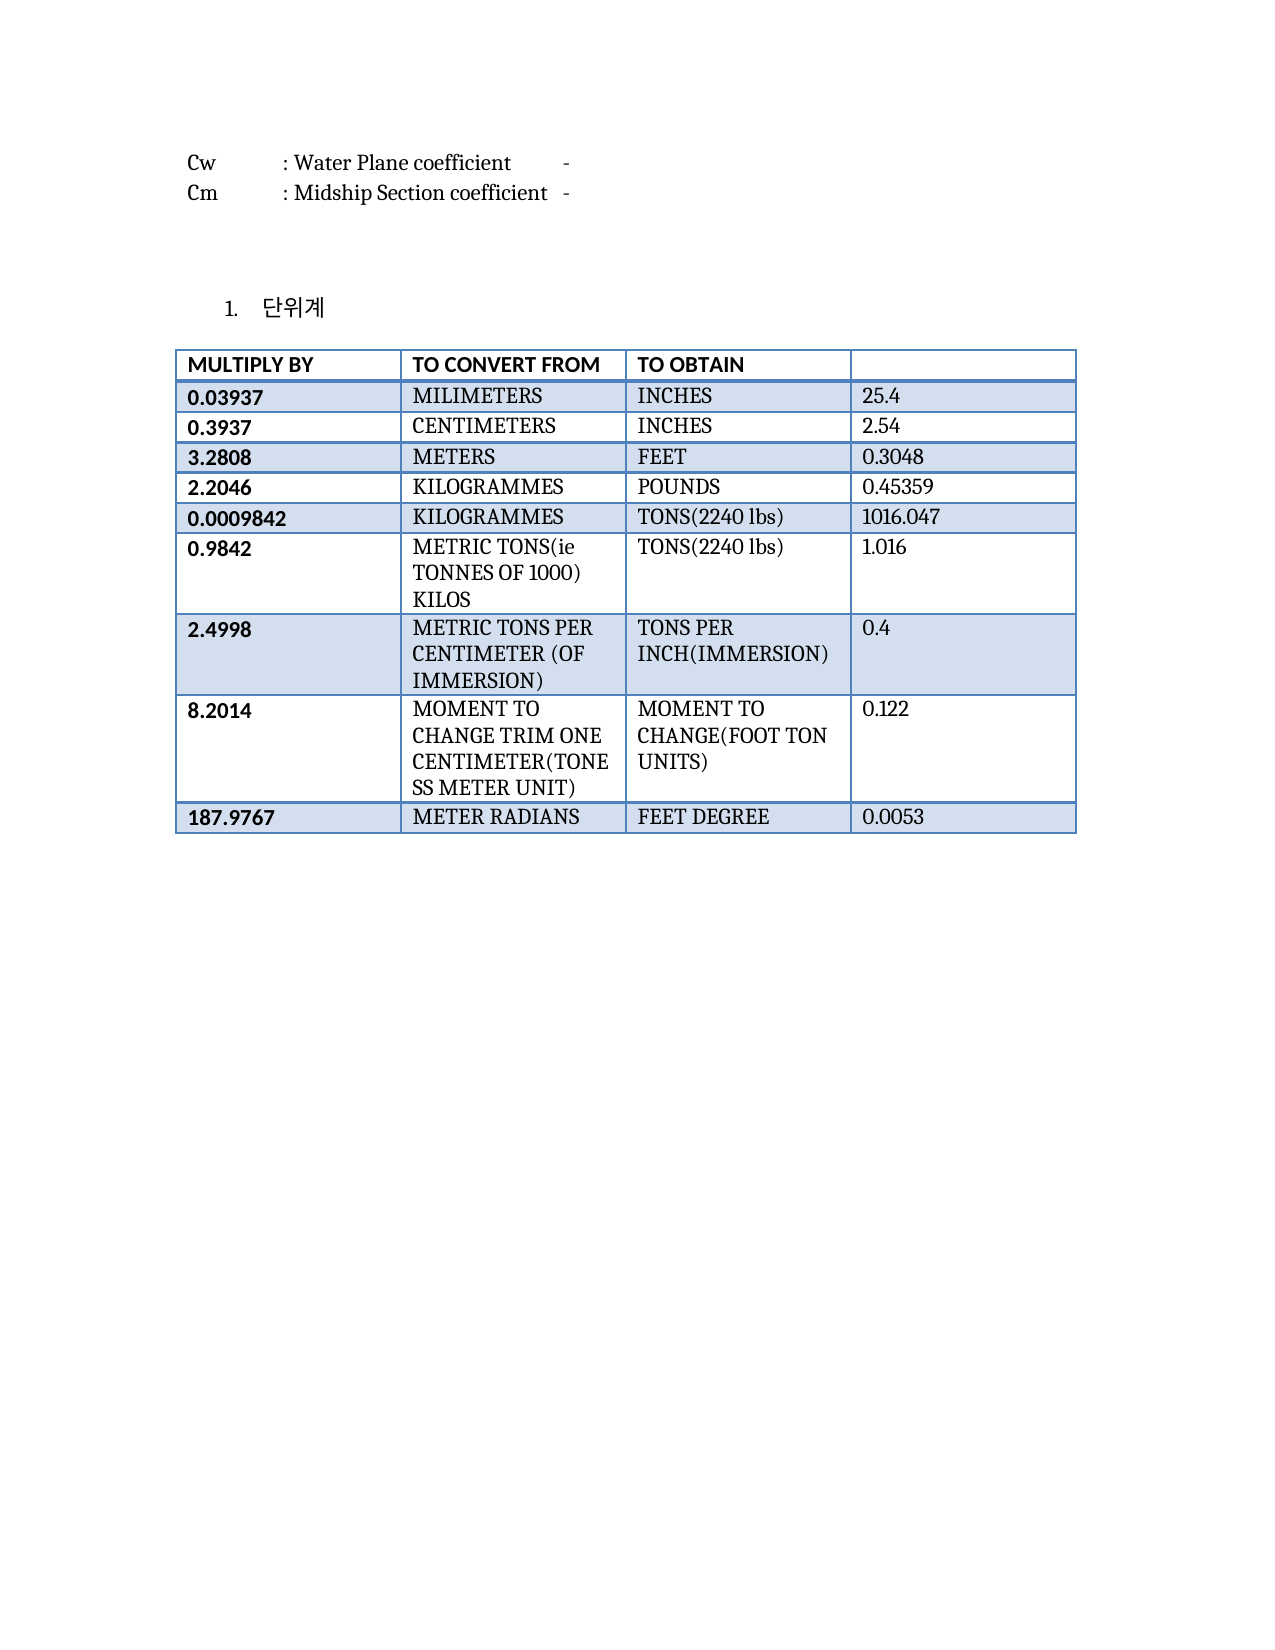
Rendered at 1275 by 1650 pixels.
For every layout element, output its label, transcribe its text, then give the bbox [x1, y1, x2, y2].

table_cell 2.4998 [177, 615, 400, 694]
table_cell 2.2046 [177, 474, 400, 502]
table_cell 0.45359 [852, 474, 1075, 502]
table_cell MILIMETERS [402, 383, 625, 411]
list 단위계 [225, 292, 1087, 323]
table_cell 0.3937 [177, 413, 400, 441]
table_cell INCHES [627, 383, 850, 411]
table_cell FEET [627, 444, 850, 471]
table_header MULTIPLY BY [177, 351, 400, 378]
table_cell 1.016 [852, 534, 1075, 613]
table_cell KILOGRAMMES [402, 504, 625, 532]
table_cell 0.03937 [177, 383, 400, 411]
table_cell 1016.047 [852, 504, 1075, 532]
table_cell TONS(2240 lbs) [627, 534, 850, 613]
table_cell 0.3048 [852, 444, 1075, 471]
table_cell MOMENT TO CHANGE TRIM ONE CENTIMETER(TONESS METER UNIT) [402, 696, 625, 801]
table_cell 25.4 [852, 383, 1075, 411]
table_cell TONS PER INCH(IMMERSION) [627, 615, 850, 694]
table_header [852, 351, 1075, 378]
table_header TO OBTAIN [627, 351, 850, 378]
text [187, 150, 1087, 267]
table_cell POUNDS [627, 474, 850, 502]
table_cell 187.9767 [177, 804, 400, 832]
table_cell FEET DEGREE [627, 804, 850, 832]
table_cell KILOGRAMMES [402, 474, 625, 502]
table_cell 0.9842 [177, 534, 400, 613]
table_cell METRIC TONS PER CENTIMETER (OF IMMERSION) [402, 615, 625, 694]
table_header TO CONVERT FROM [402, 351, 625, 378]
table_cell 2.54 [852, 413, 1075, 441]
table_cell 8.2014 [177, 696, 400, 801]
table_cell 0.4 [852, 615, 1075, 694]
table_cell 0.0009842 [177, 504, 400, 532]
table_cell CENTIMETERS [402, 413, 625, 441]
table_cell 0.122 [852, 696, 1075, 801]
table_cell TONS(2240 lbs) [627, 504, 850, 532]
table_cell 3.2808 [177, 444, 400, 471]
table_cell METERS [402, 444, 625, 471]
table_cell INCHES [627, 413, 850, 441]
table_cell MOMENT TO CHANGE(FOOT TON UNITS) [627, 696, 850, 801]
table_cell METRIC TONS(ie TONNES OF 1000) KILOS [402, 534, 625, 613]
table_cell METER RADIANS [402, 804, 625, 832]
table_cell 0.0053 [852, 804, 1075, 832]
